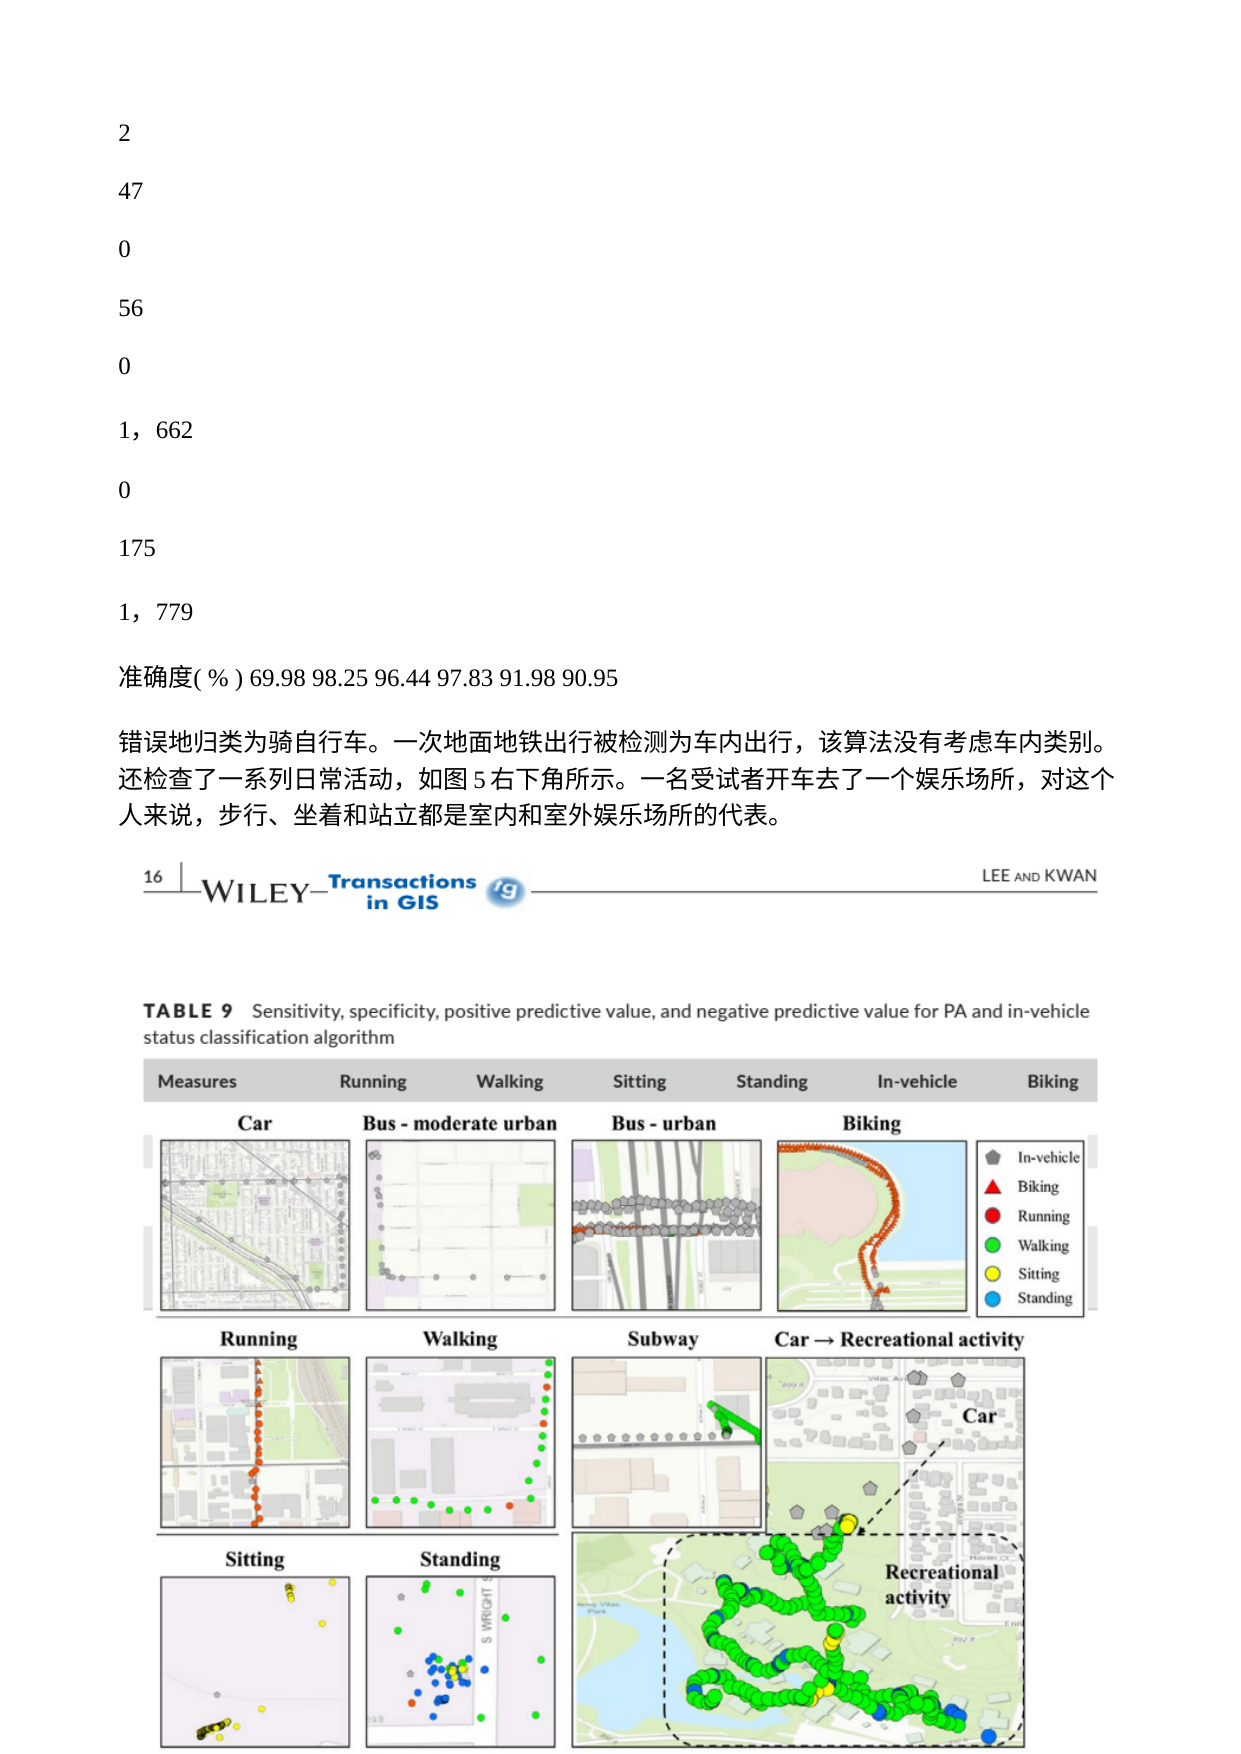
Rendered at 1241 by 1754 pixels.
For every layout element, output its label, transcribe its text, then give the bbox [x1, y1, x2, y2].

text 0 [118, 234, 1122, 263]
text 1，662 [118, 409, 1122, 446]
text 2 [118, 118, 1122, 147]
text 47 [118, 176, 1122, 205]
text 0 [118, 351, 1122, 380]
text 准确度( % ) 69.98 98.25 96.44 97.83 91.98 90.95 [118, 657, 1122, 693]
text 175 [118, 533, 1122, 562]
picture [140, 861, 1100, 914]
text 错误地归类为骑自行车。一次地面地铁出行被检测为车内出行，该算法没有考虑车内类别。还检查了一系列日常活动，如图5右下角所示。一名受试者开车去了一个娱乐场所，对这个人来说，步行、坐着和站立都是室内和室外娱乐场所的代表。 [118, 723, 1122, 832]
text 56 [118, 293, 1122, 322]
text 1，779 [118, 591, 1122, 628]
text 0 [118, 475, 1122, 504]
picture [140, 1001, 1100, 1754]
